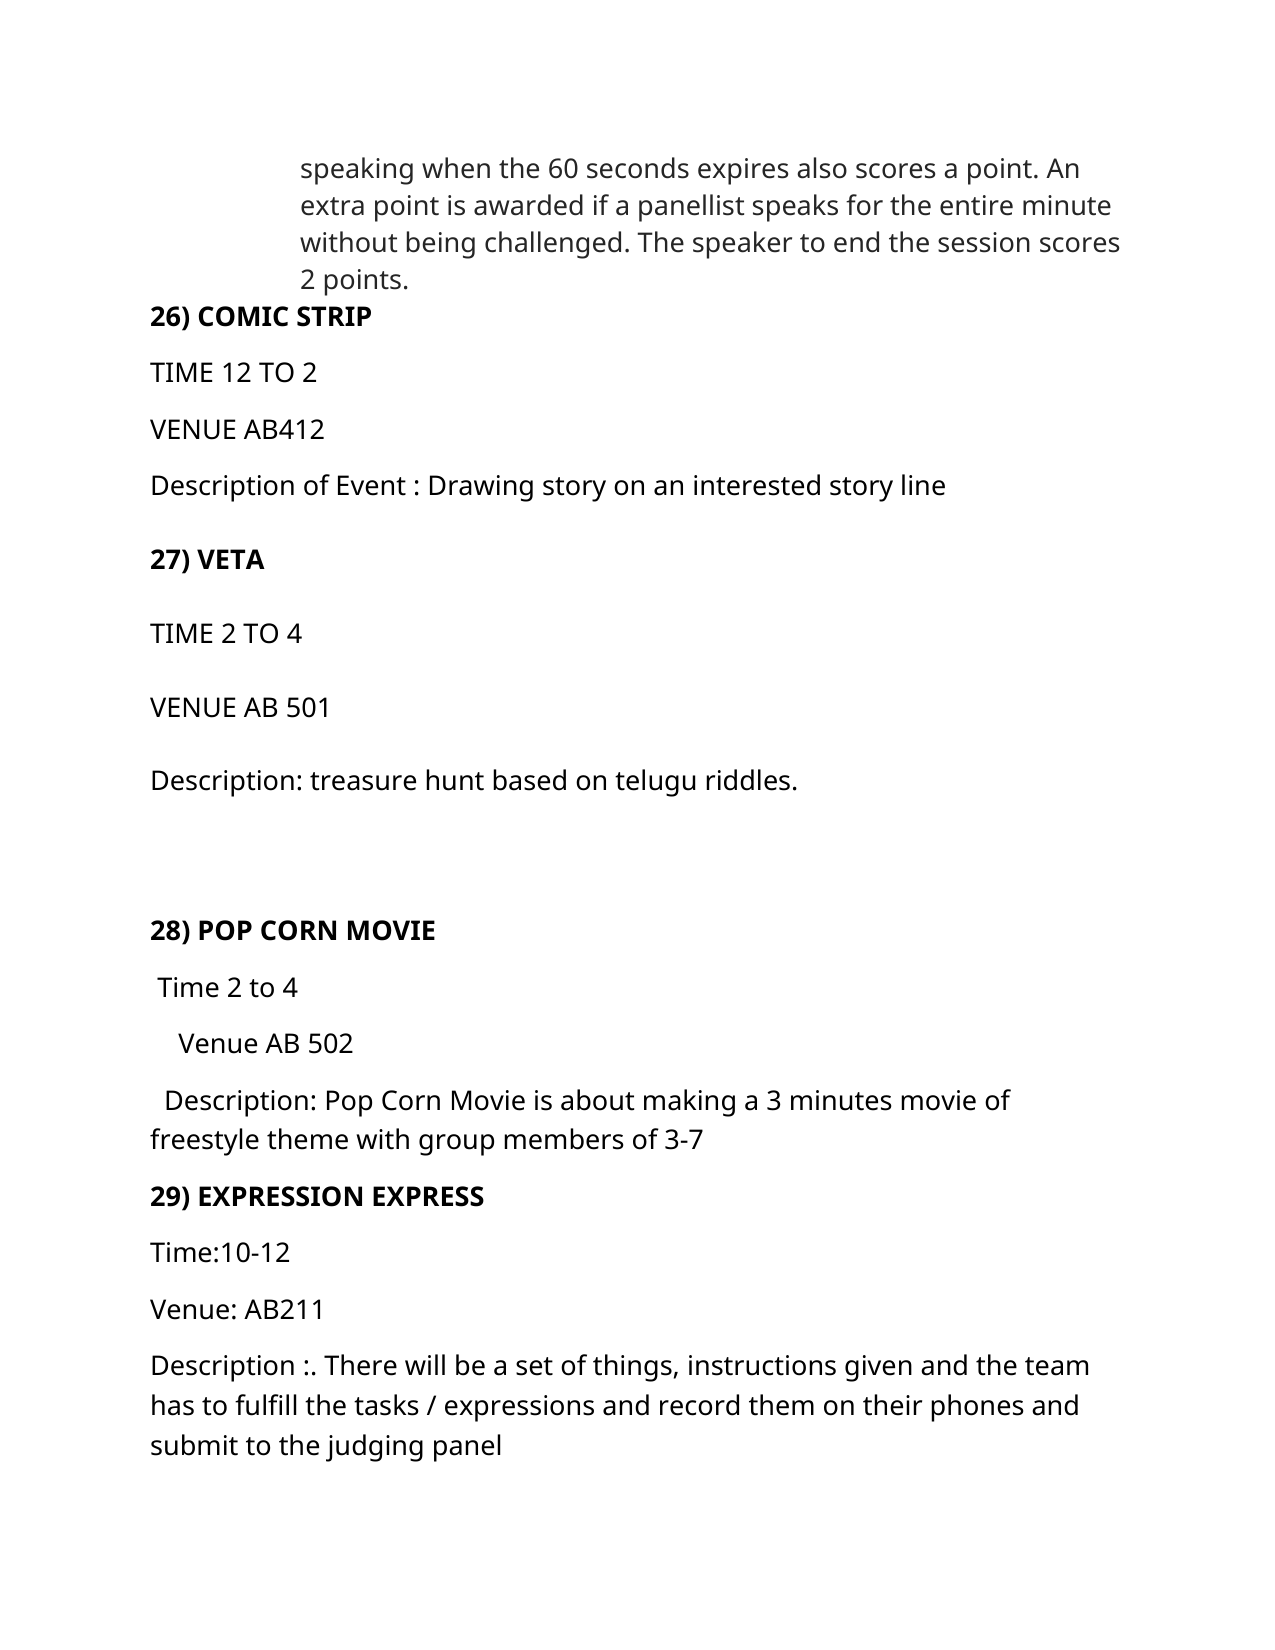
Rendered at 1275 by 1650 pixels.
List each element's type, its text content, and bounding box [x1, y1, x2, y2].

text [300, 150, 1125, 297]
text Description: Pop Corn Movie is about making a 3 minutes movie of freestyle theme with group members of 3-7 [150, 1081, 1125, 1158]
text VENUE AB 501 [150, 688, 1125, 725]
text Time 2 to 4 [150, 968, 1125, 1005]
text 26) COMIC STRIP [150, 297, 1125, 334]
text VENUE AB412 [150, 410, 1125, 447]
text 27) VETA [150, 541, 1125, 577]
text TIME 12 TO 2 [150, 354, 1125, 391]
text TIME 2 TO 4 [150, 614, 1125, 651]
text Description: treasure hunt based on telugu riddles. [150, 762, 1125, 799]
text Venue: AB211 [150, 1290, 1125, 1327]
text Venue AB 502 [150, 1024, 1125, 1061]
text Description of Event : Drawing story on an interested story line [150, 467, 1125, 504]
text Time:10-12 [150, 1234, 1125, 1271]
text 29) EXPRESSION EXPRESS [150, 1177, 1125, 1214]
text 28) POP CORN MOVIE [150, 912, 1125, 948]
text Description :. There will be a set of things, instructions given and the team has to fulfill the tasks / expressions and record them on their phones and submit to the judging panel [150, 1347, 1125, 1463]
